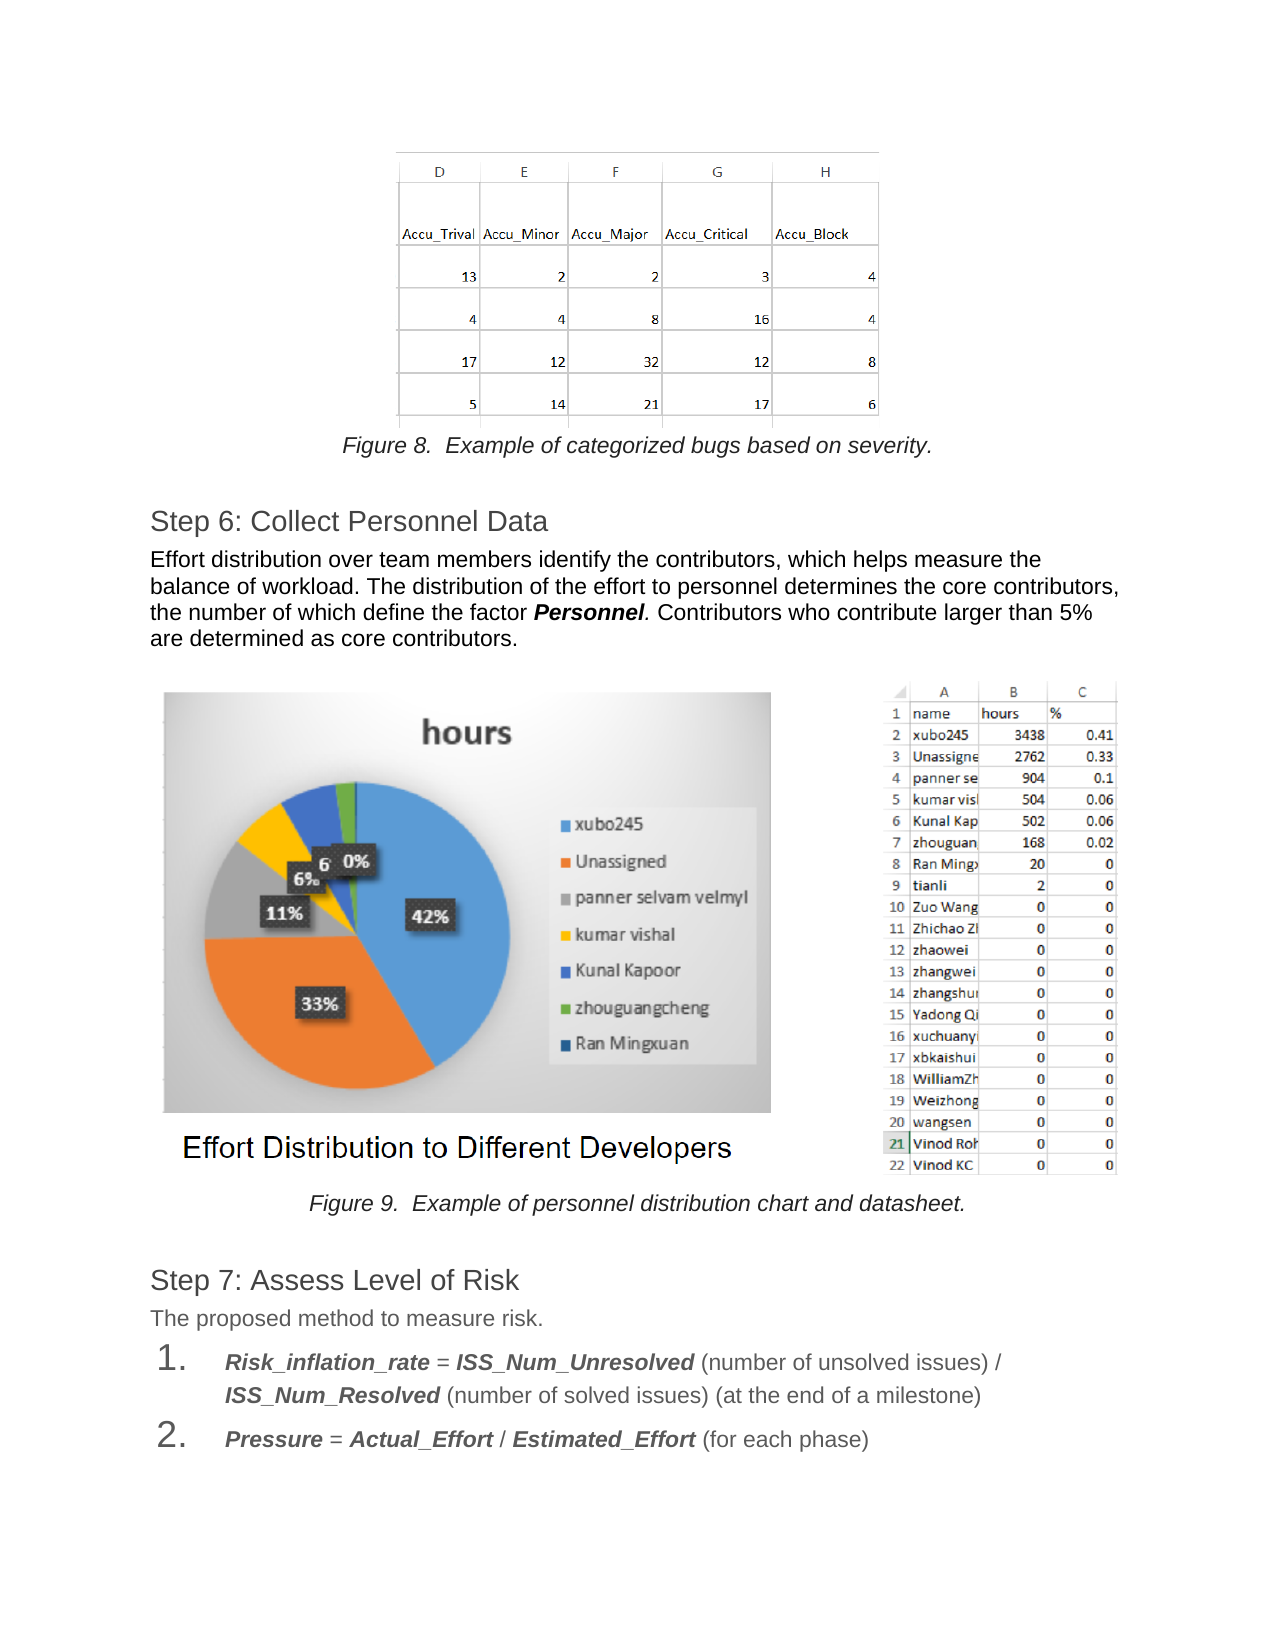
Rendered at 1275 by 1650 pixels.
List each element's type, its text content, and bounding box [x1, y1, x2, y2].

list Risk_inflation_rate = ISS_Num_Unresolved (number of unsolved issues) / ISS_Num_Resolved (number of solved issues) (at the end of a milestone) [187, 1335, 1125, 1408]
subtitle Step 7: Assess Level of Risk [150, 1263, 1125, 1297]
list Pressure = Actual_Effort / Estimated_Effort (for each phase) [187, 1412, 1125, 1455]
picture [150, 678, 1125, 1187]
subtitle Step 6: Collect Personnel Data [150, 504, 1125, 538]
text The proposed method to measure risk. [150, 1305, 1125, 1331]
text Figure 9. Example of personnel distribution chart and datasheet. [150, 1190, 1125, 1217]
text Figure 8. Example of categorized bugs based on severity. [150, 432, 1125, 458]
picture [395, 150, 880, 428]
text Effort distribution over team members identify the contributors, which helps measure the balance of workload. The distribution of the effort to personnel determines the core contributors, the number of which define the factor Personnel. Contributors who contribute larger than 5% are determined as core contributors. [150, 546, 1125, 652]
